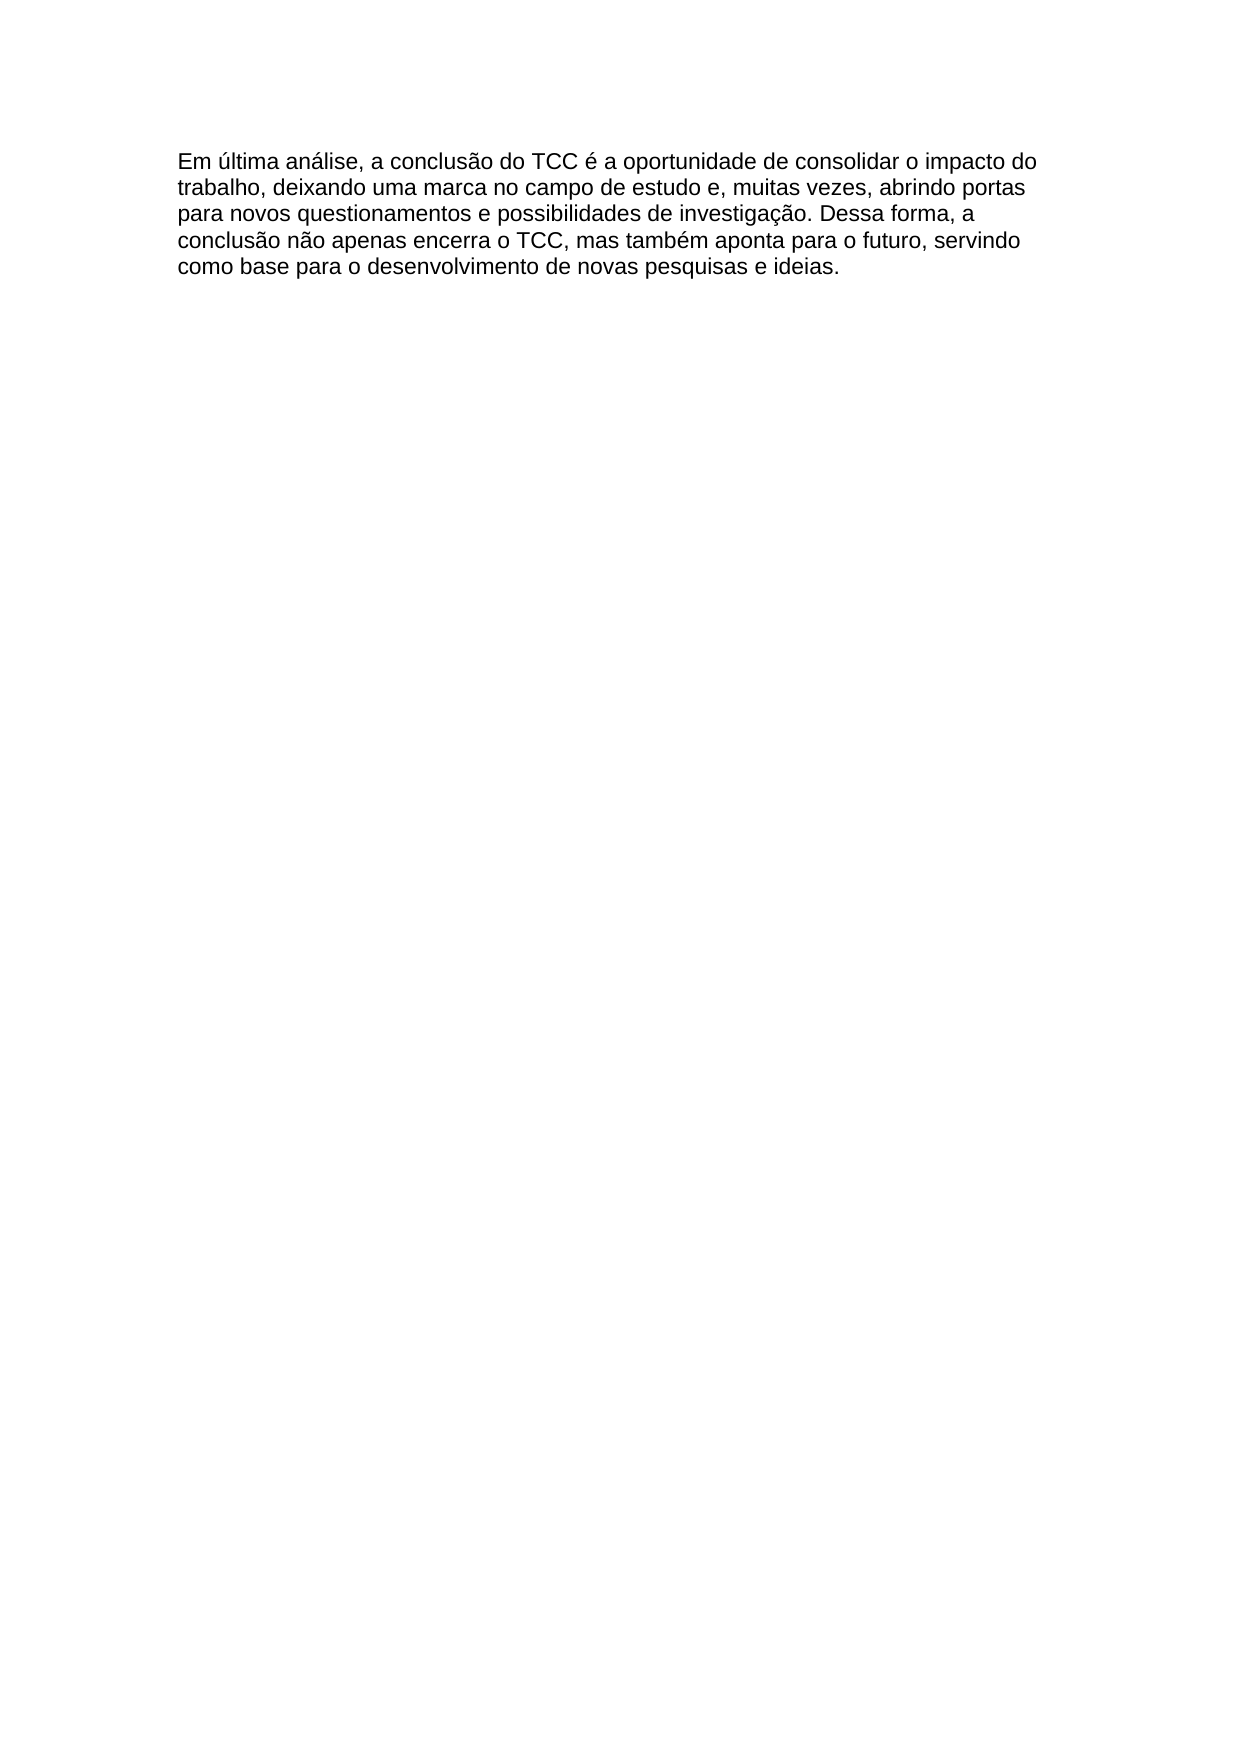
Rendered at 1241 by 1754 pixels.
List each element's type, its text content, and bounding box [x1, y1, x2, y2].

text Em última análise, a conclusão do TCC é a oportunidade de consolidar o impacto do trabalho, deixando uma marca no campo de estudo e, muitas vezes, abrindo portas para novos questionamentos e possibilidades de investigação. Dessa forma, a conclusão não apenas encerra o TCC, mas também aponta para o futuro, servindo como base para o desenvolvimento de novas pesquisas e ideias. [177, 148, 1063, 279]
